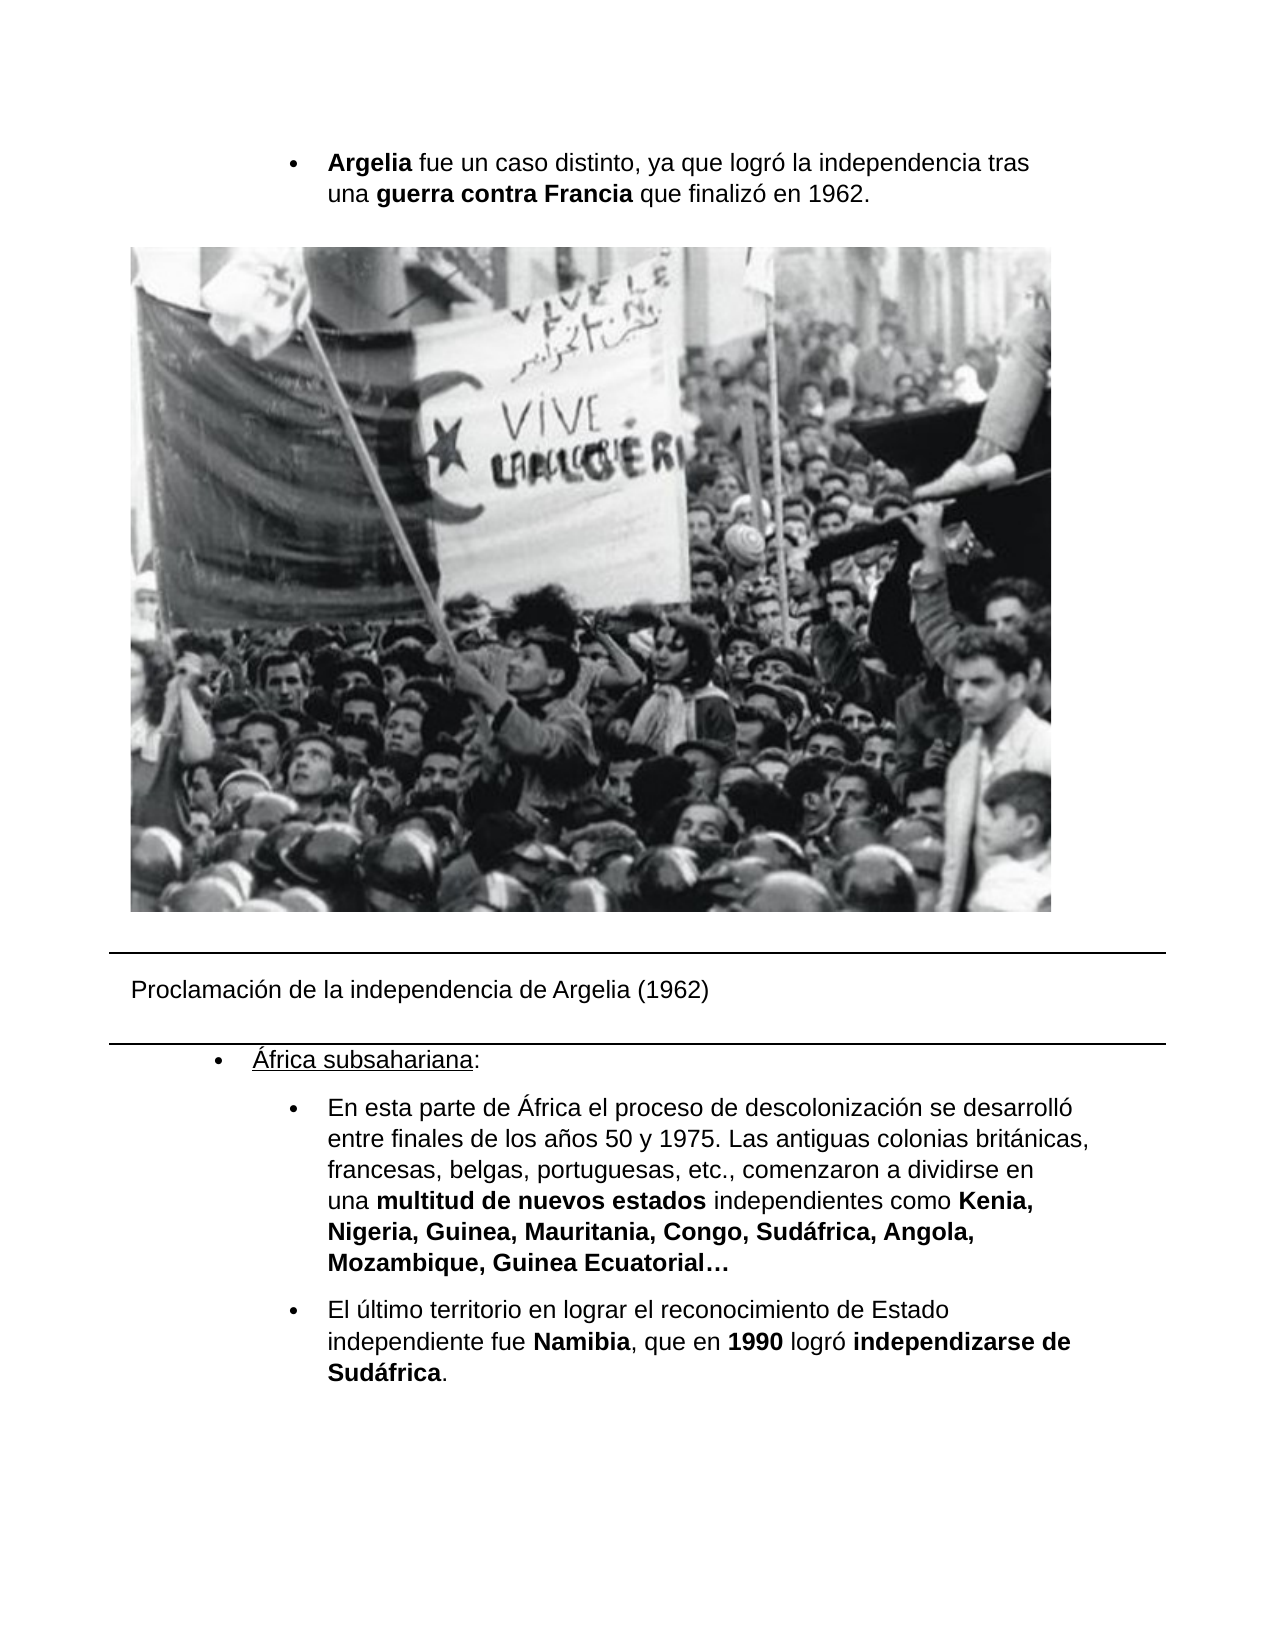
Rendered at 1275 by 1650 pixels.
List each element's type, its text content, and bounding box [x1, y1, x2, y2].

list Argelia fue un caso distinto, ya que logró la independencia tras una guerra contra Francia que finalizó en 1962. [290, 148, 1098, 207]
picture [130, 247, 1052, 912]
table_header [109, 226, 1166, 952]
list En esta parte de África el proceso de descolonización se desarrolló entre finales de los años 50 y 1975. Las antiguas colonias británicas, francesas, belgas, portuguesas, etc., comenzaron a dividirse en una multitud de nuevos estados independientes como Kenia, Nigeria, Guinea, Mauritania, Congo, Sudáfrica, Angola, Mozambique, Guinea Ecuatorial… [290, 1093, 1098, 1277]
table_cell Proclamación de la independencia de Argelia (1962) [109, 954, 1166, 1043]
list El último territorio en lograr el reconocimiento de Estado independiente fue Namibia, que en 1990 logró independizarse de Sudáfrica. [290, 1296, 1098, 1386]
list África subsahariana: [215, 1045, 1098, 1074]
